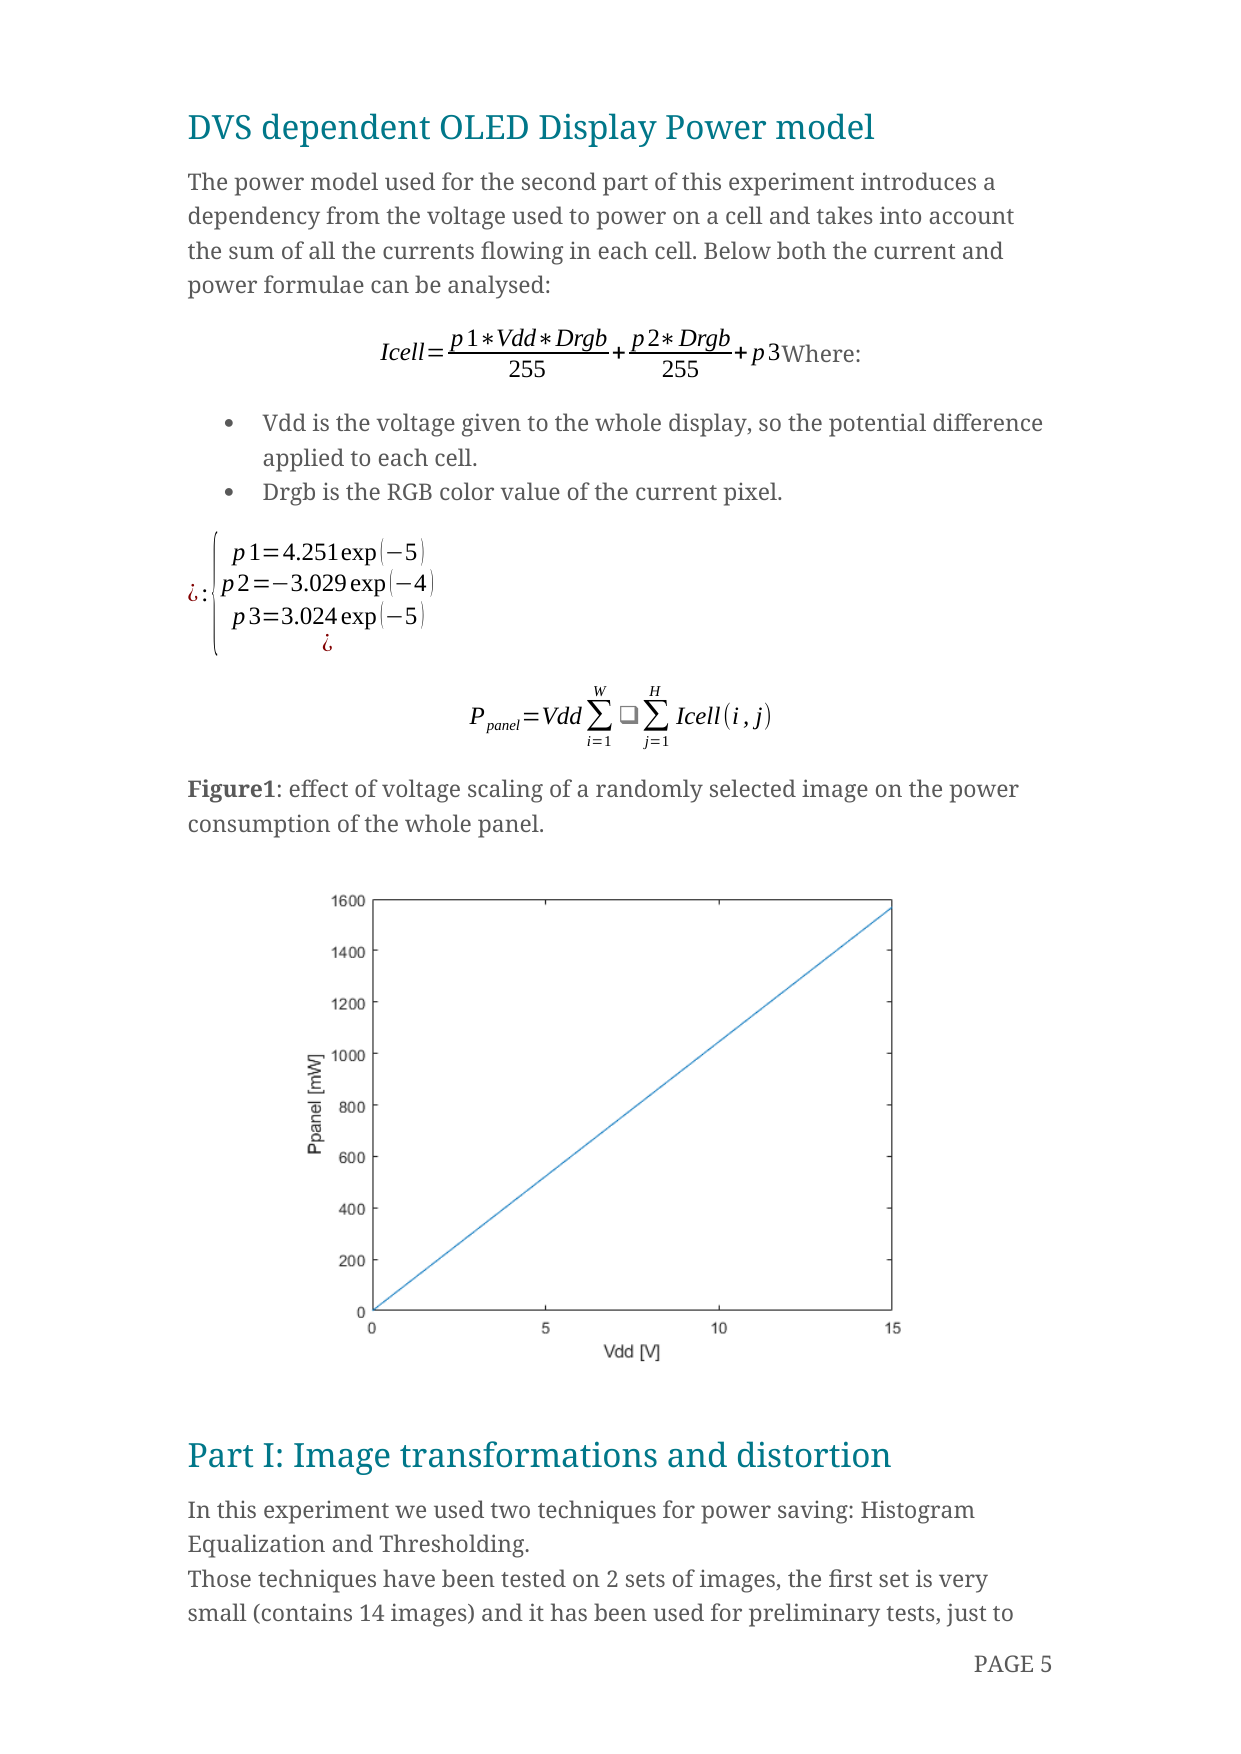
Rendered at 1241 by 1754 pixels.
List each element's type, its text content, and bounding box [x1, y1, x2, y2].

text The power model used for the second part of this experiment introduces a dependency from the voltage used to power on a cell and takes into account the sum of all the currents flowing in each cell. Below both the current and power formulae can be analysed: [187, 166, 1053, 300]
list Drgb is the RGB color value of the current pixel. [225, 476, 1053, 507]
list Vdd is the voltage given to the whole display, so the potential difference applied to each cell. [225, 407, 1053, 473]
subtitle Part I: Image transformations and distortion [187, 1432, 1053, 1477]
text Where: [187, 324, 1053, 383]
text Figure1: effect of voltage scaling of a randomly selected image on the power consumption of the whole panel. [187, 773, 1053, 839]
subtitle DVS dependent OLED Display Power model [187, 103, 1053, 149]
picture [285, 862, 956, 1366]
